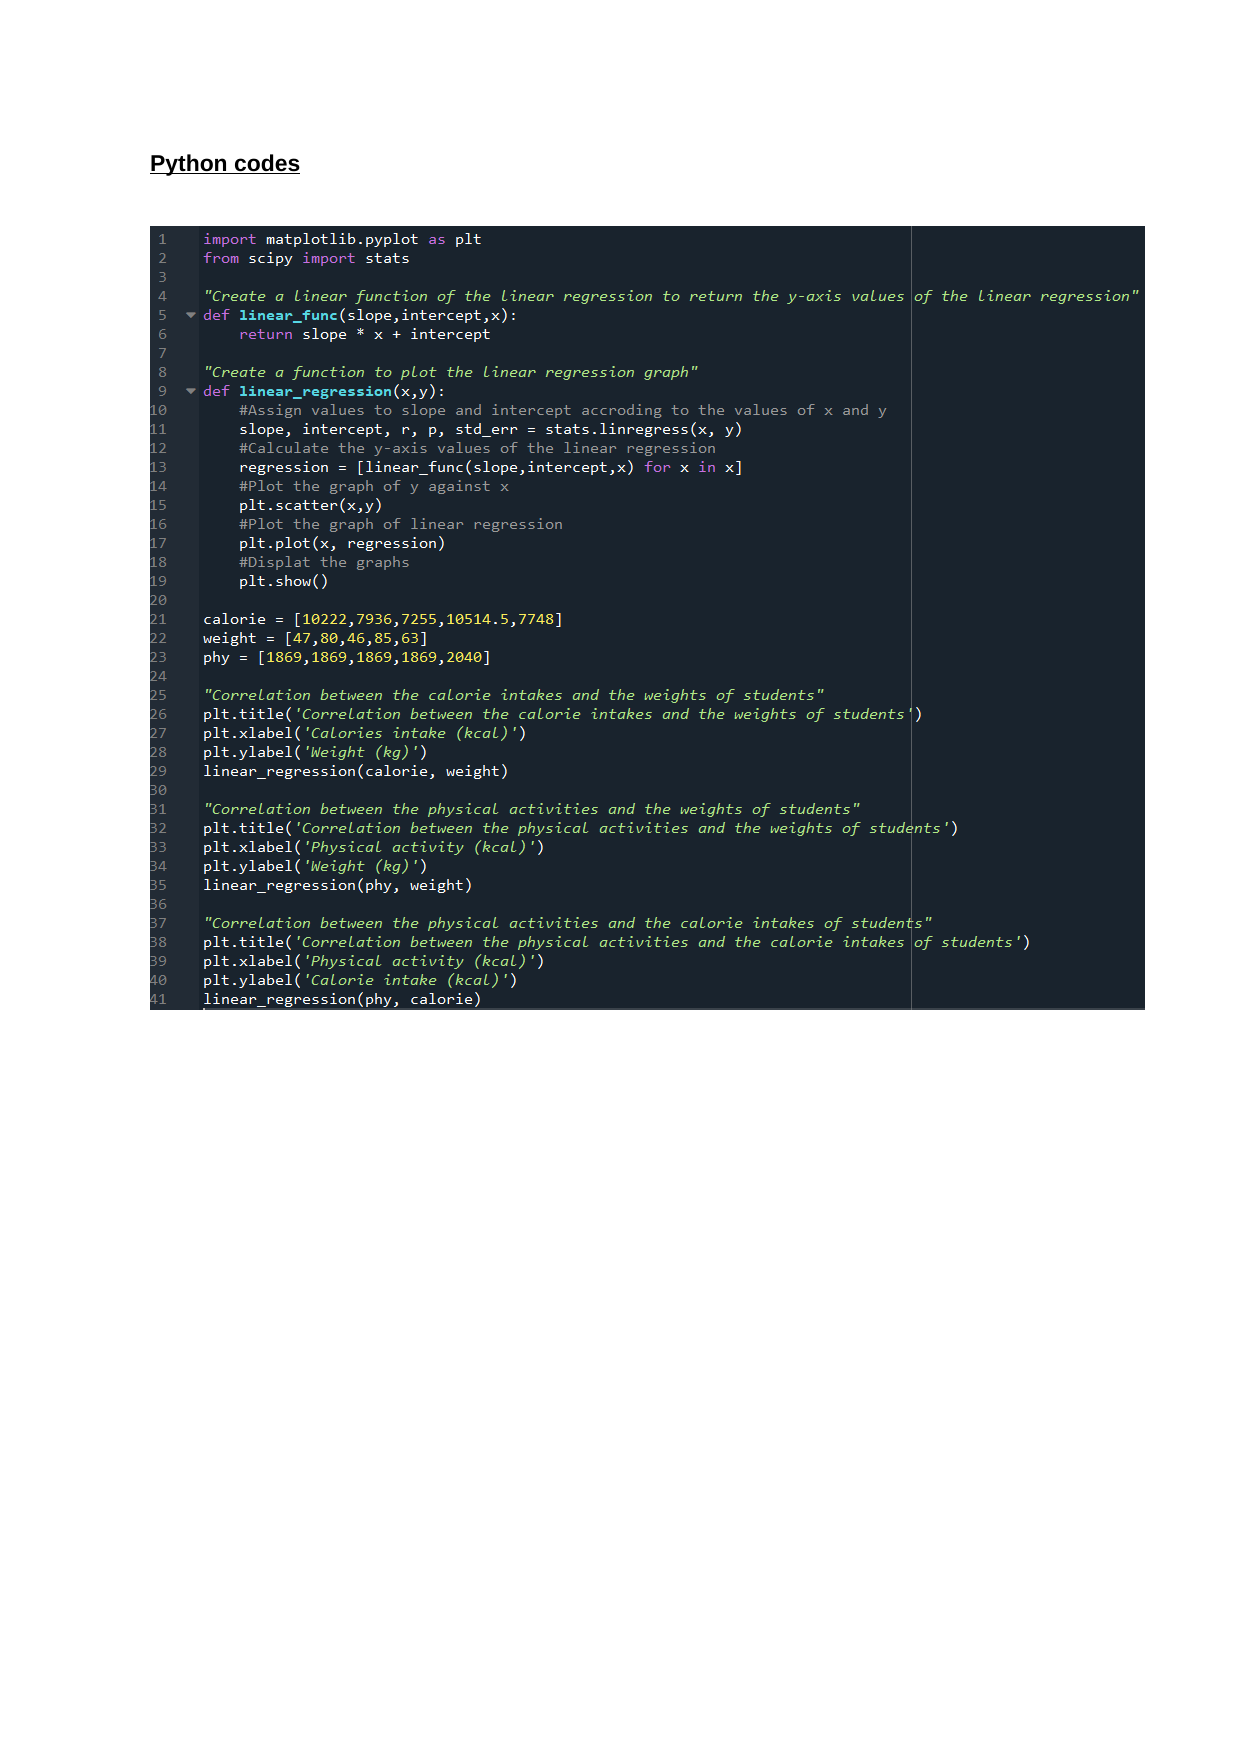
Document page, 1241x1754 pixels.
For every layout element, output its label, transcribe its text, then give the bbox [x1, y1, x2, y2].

title Python codes [150, 150, 1090, 176]
picture [150, 226, 1145, 1010]
